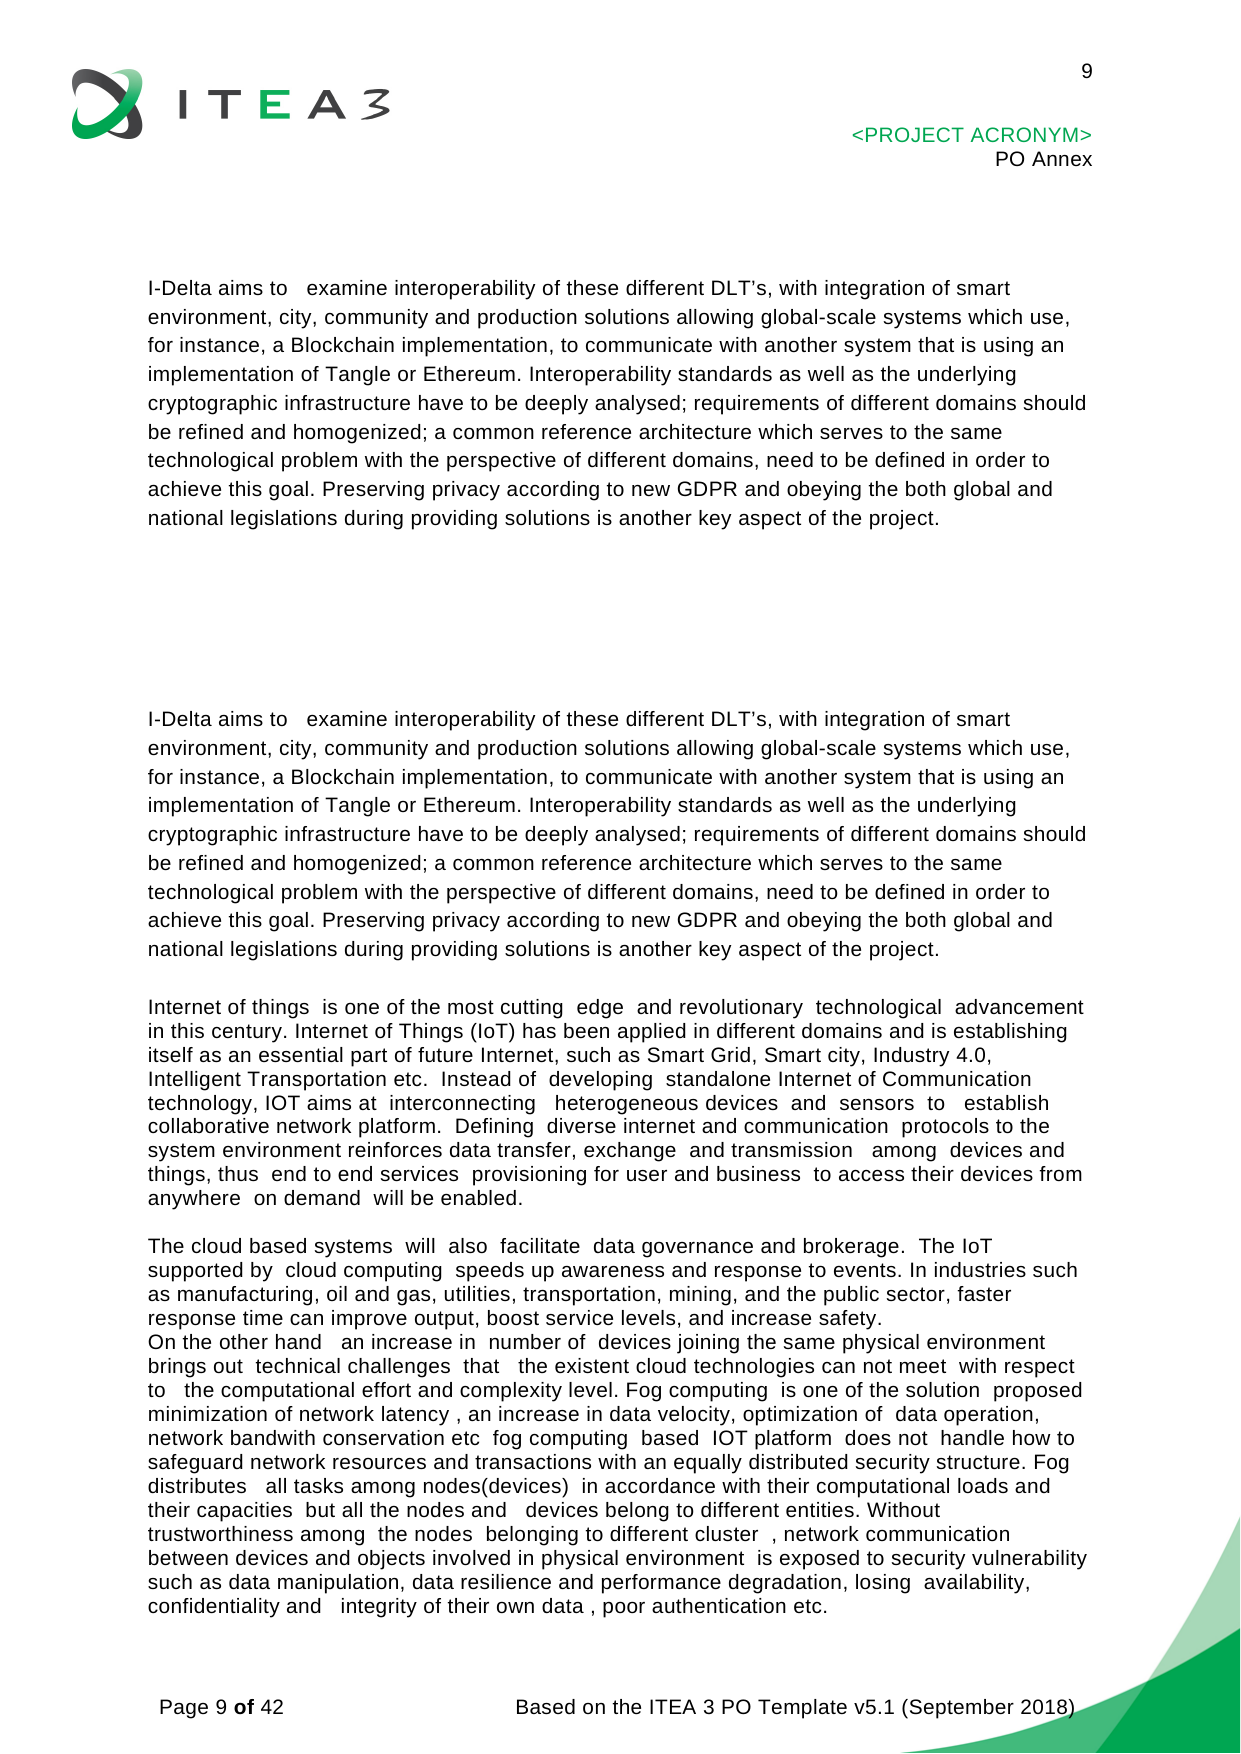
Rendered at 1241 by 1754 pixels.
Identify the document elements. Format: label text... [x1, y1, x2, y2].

text The cloud based systems will also facilitate data governance and brokerage. The IoT supported by cloud computing speeds up awareness and response to events. In industries such as manufacturing, oil and gas, utilities, transportation, mining, and the public sector, faster response time can improve output, boost service levels, and increase safety. [148, 1234, 1092, 1330]
picture [810, 1484, 1241, 1753]
text I-Delta aims to examine interoperability of these different DLT’s, with integration of smart environment, city, community and production solutions allowing global-scale systems which use, for instance, a Blockchain implementation, to communicate with another system that is using an implementation of Tangle or Ethereum. Interoperability standards as well as the underlying cryptographic infrastructure have to be deeply analysed; requirements of different domains should be refined and homogenized; a common reference architecture which serves to the same technological problem with the perspective of different domains, need to be defined in order to achieve this goal. Preserving privacy according to new GDPR and obeying the both global and national legislations during providing solutions is another key aspect of the project. [148, 707, 1092, 961]
text On the other hand an increase in number of devices joining the same physical environment brings out technical challenges that the existent cloud technologies can not meet with respect to the computational effort and complexity level. Fog computing is one of the solution proposed minimization of network latency , an increase in data velocity, optimization of data operation, network bandwith conservation etc fog computing based IOT platform does not handle how to safeguard network resources and transactions with an equally distributed security structure. Fog distributes all tasks among nodes(devices) in accordance with their computational loads and their capacities but all the nodes and devices belong to different entities. Without trustworthiness among the nodes belonging to different cluster , network communication between devices and objects involved in physical environment is exposed to security vulnerability such as data manipulation, data resilience and performance degradation, losing availability, confidentiality and integrity of their own data , poor authentication etc. [148, 1330, 1092, 1617]
picture [0, 0, 442, 198]
text I-Delta aims to examine interoperability of these different DLT’s, with integration of smart environment, city, community and production solutions allowing global-scale systems which use, for instance, a Blockchain implementation, to communicate with another system that is using an implementation of Tangle or Ethereum. Interoperability standards as well as the underlying cryptographic infrastructure have to be deeply analysed; requirements of different domains should be refined and homogenized; a common reference architecture which serves to the same technological problem with the perspective of different domains, need to be defined in order to achieve this goal. Preserving privacy according to new GDPR and obeying the both global and national legislations during providing solutions is another key aspect of the project. [148, 276, 1092, 530]
text Internet of things is one of the most cutting edge and revolutionary technological advancement in this century. Internet of Things (IoT) has been applied in different domains and is establishing itself as an essential part of future Internet, such as Smart Grid, Smart city, Industry 4.0, Intelligent Transportation etc. Instead of developing standalone Internet of Communication technology, IOT aims at interconnecting heterogeneous devices and sensors to establish collaborative network platform. Defining diverse internet and communication protocols to the system environment reinforces data transfer, exchange and transmission among devices and things, thus end to end services provisioning for user and business to access their devices from anywhere on demand will be enabled. [148, 994, 1092, 1210]
